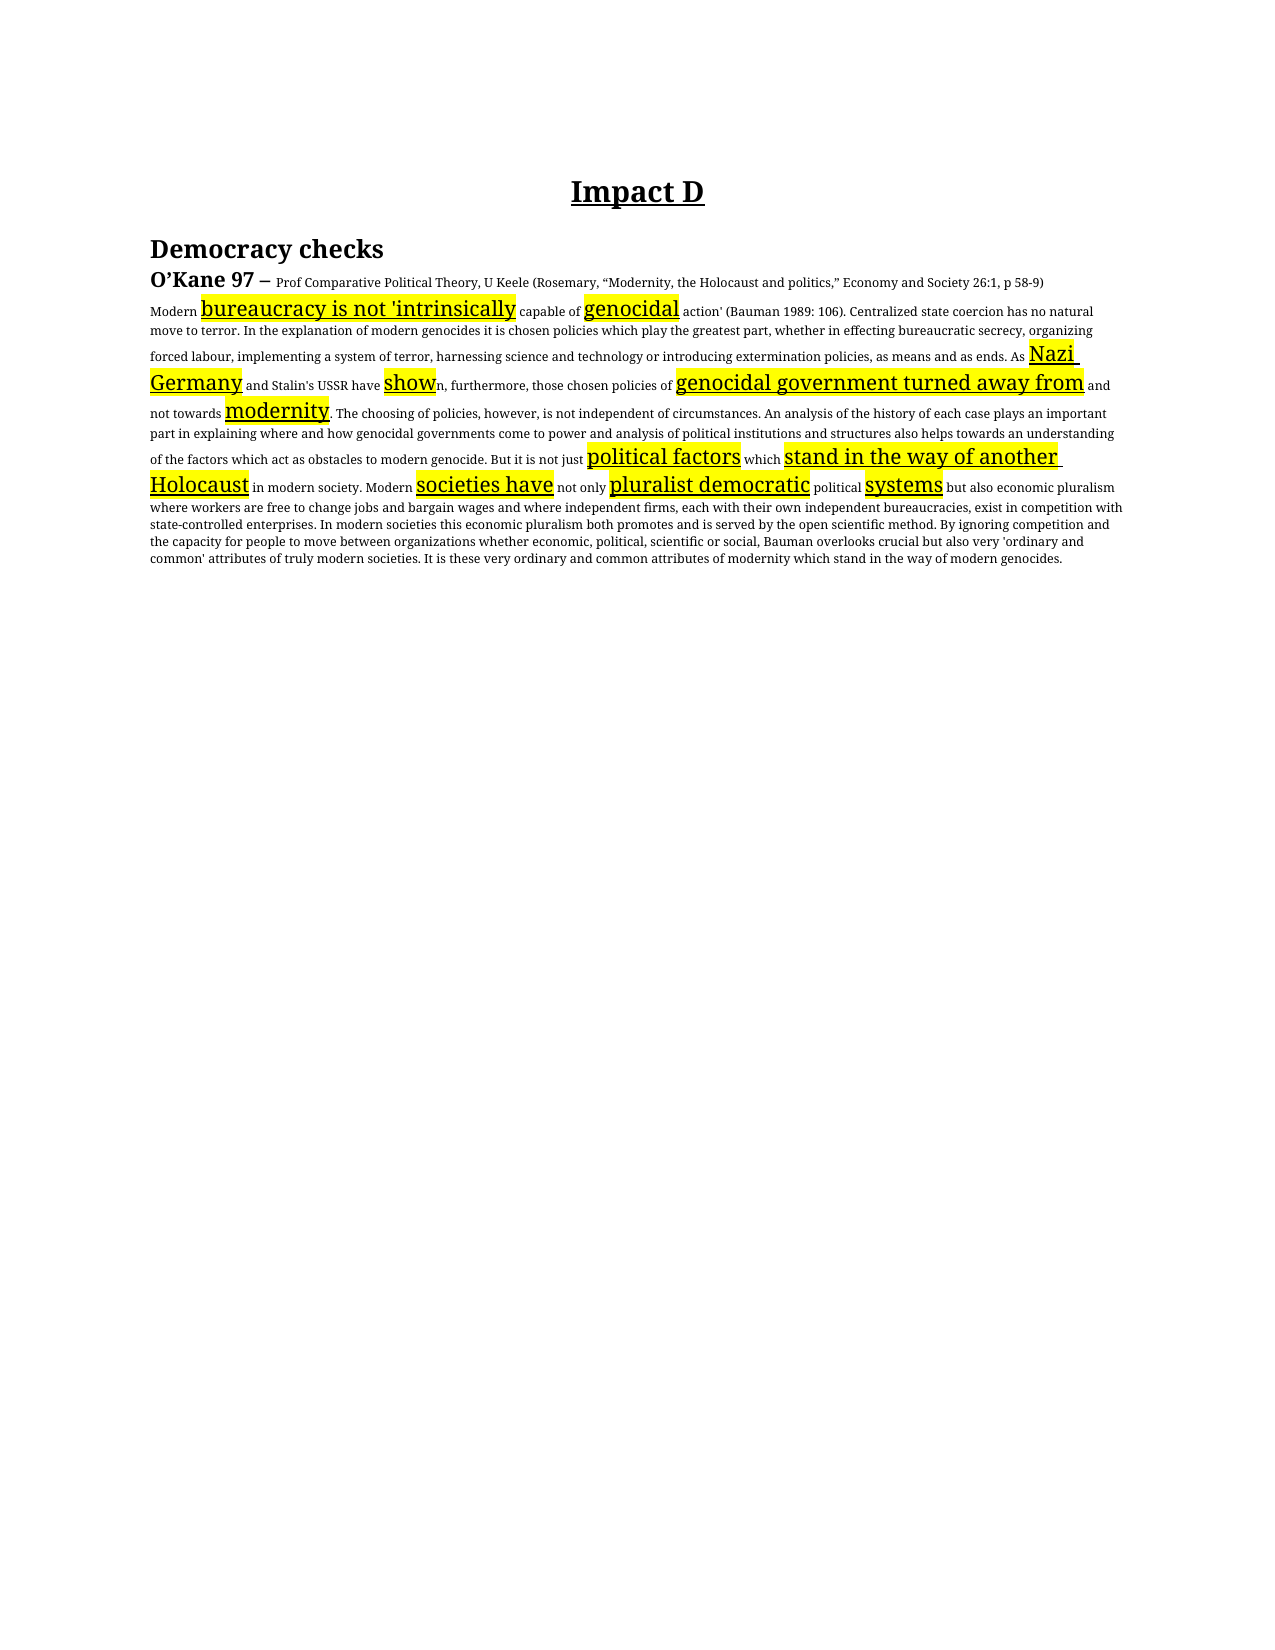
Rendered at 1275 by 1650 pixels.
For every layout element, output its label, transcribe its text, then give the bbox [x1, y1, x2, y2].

text Modern bureaucracy is not 'intrinsically capable of genocidal action' (Bauman 1989: 106). Centralized state coercion has no natural move to terror. In the explanation of modern genocides it is chosen policies which play the greatest part, whether in effecting bureaucratic secrecy, organizing forced labour, implementing a system of terror, harnessing science and technology or introducing extermination policies, as means and as ends. As Nazi Germany and Stalin's USSR have shown, furthermore, those chosen policies of genocidal government turned away from and not towards modernity. The choosing of policies, however, is not independent of circumstances. An analysis of the history of each case plays an important part in explaining where and how genocidal governments come to power and analysis of political institutions and structures also helps towards an understanding of the factors which act as obstacles to modern genocide. But it is not just political factors which stand in the way of another Holocaust in modern society. Modern societies have not only pluralist democratic political systems but also economic pluralism where workers are free to change jobs and bargain wages and where independent firms, each with their own independent bureaucracies, exist in competition with state-controlled enterprises. In modern societies this economic pluralism both promotes and is served by the open scientific method. By ignoring competition and the capacity for people to move between organizations whether economic, political, scientific or social, Bauman overlooks crucial but also very 'ordinary and common' attributes of truly modern societies. It is these very ordinary and common attributes of modernity which stand in the way of modern genocides. [150, 294, 1125, 567]
subtitle Impact D [150, 171, 1125, 211]
subtitle Democracy checks [150, 231, 1125, 265]
text O’Kane 97 – Prof Comparative Political Theory, U Keele (Rosemary, “Modernity, the Holocaust and politics,” Economy and Society 26:1, p 58-9) [150, 265, 1125, 294]
